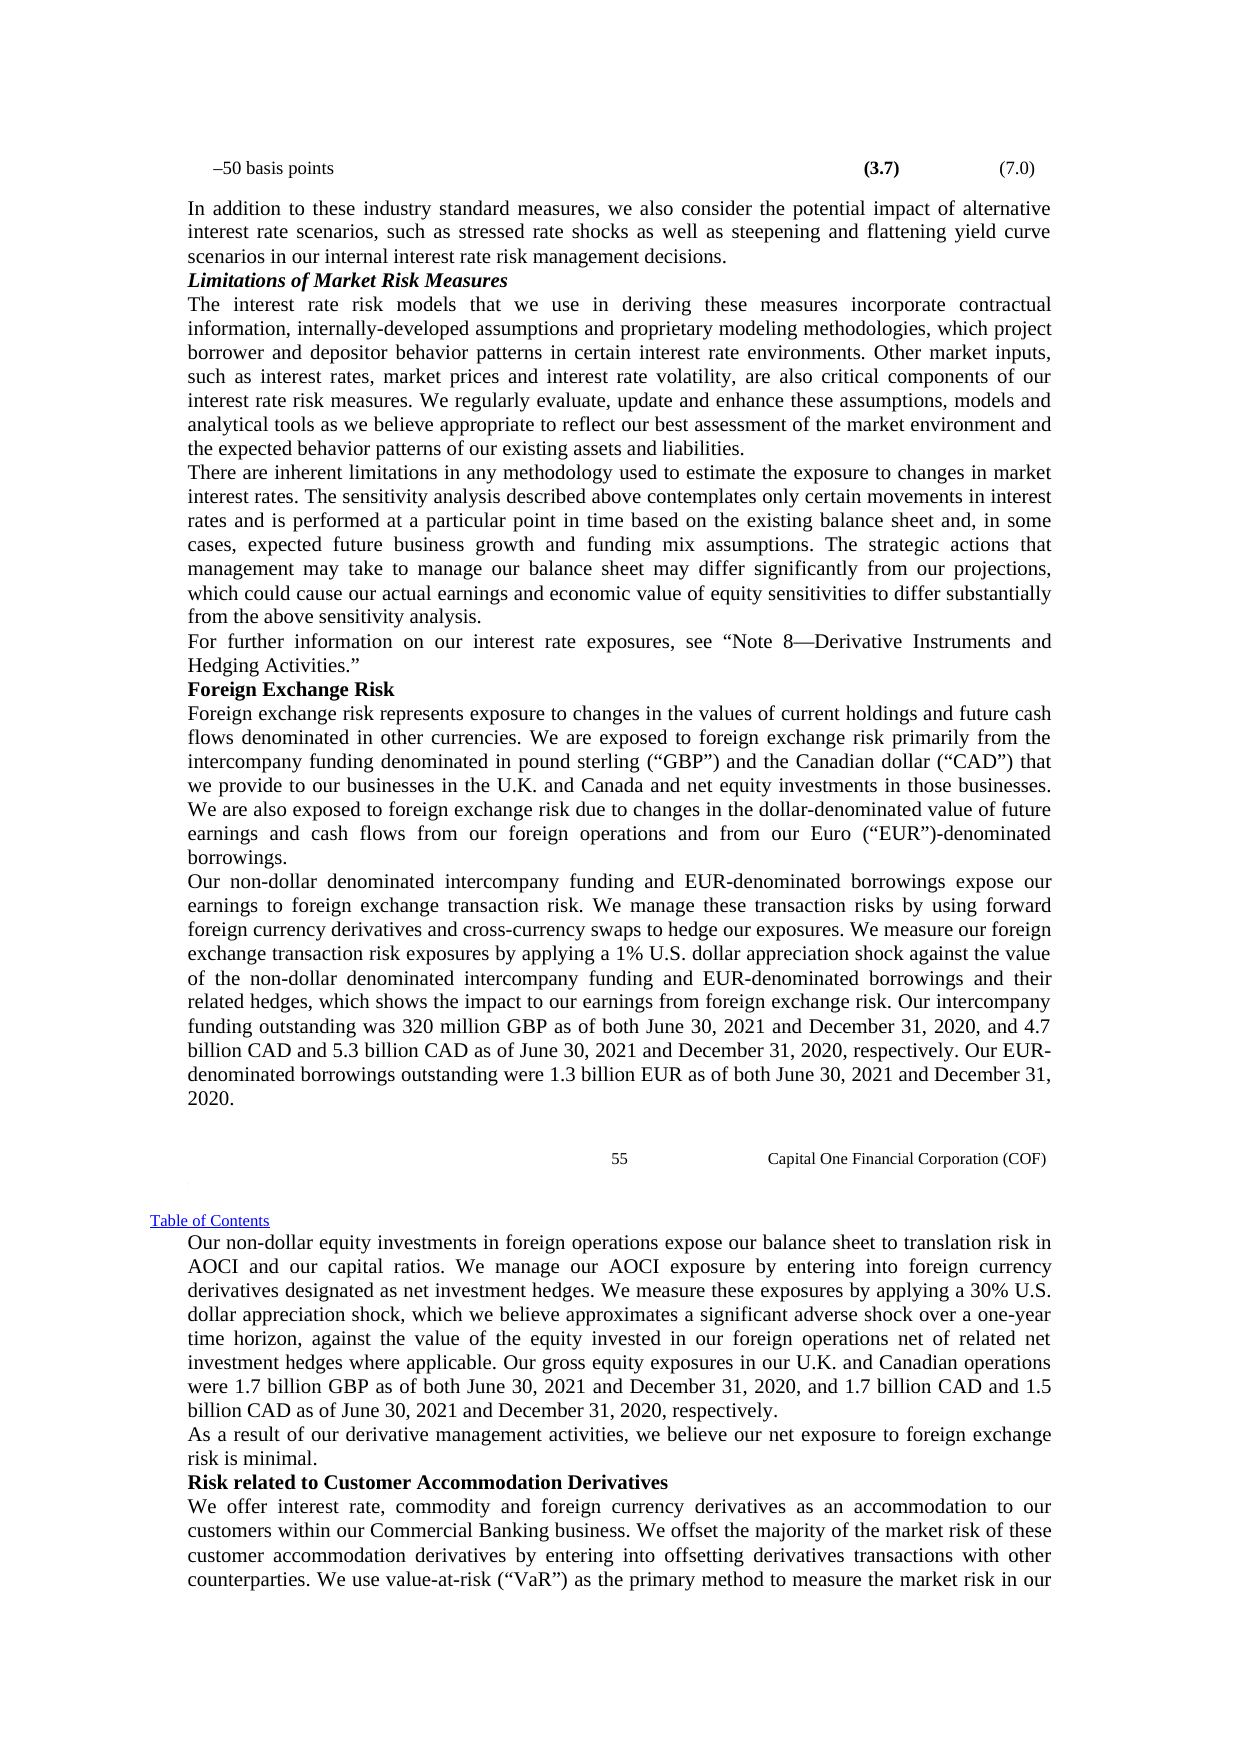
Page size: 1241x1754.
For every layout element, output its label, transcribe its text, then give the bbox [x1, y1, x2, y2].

text Our non-dollar equity investments in foreign operations expose our balance sheet to translation risk in AOCI and our capital ratios. We manage our AOCI exposure by entering into foreign currency derivatives designated as net investment hedges. We measure these exposures by applying a 30% U.S. dollar appreciation shock, which we believe approximates a significant adverse shock over a one-year time horizon, against the value of the equity invested in our foreign operations net of related net investment hedges where applicable. Our gross equity exposures in our U.K. and Canadian operations were 1.7 billion GBP as of both June 30, 2021 and December 31, 2020, and 1.7 billion CAD and 1.5 billion CAD as of June 30, 2021 and December 31, 2020, respectively. [187, 1230, 1053, 1422]
text As a result of our derivative management activities, we believe our net exposure to foreign exchange risk is minimal. [187, 1422, 1053, 1470]
text Risk related to Customer Accommodation Derivatives [187, 1470, 1053, 1494]
text Foreign Exchange Risk [187, 677, 1053, 701]
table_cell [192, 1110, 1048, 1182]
text Table of Contents [150, 1211, 1053, 1230]
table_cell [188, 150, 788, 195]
text The interest rate risk models that we use in deriving these measures incorporate contractual information, internally-developed assumptions and proprietary modeling methodologies, which project borrower and depositor behavior patterns in certain interest rate environments. Other market inputs, such as interest rates, market prices and interest rate volatility, are also critical components of our interest rate risk measures. We regularly evaluate, update and enhance these assumptions, models and analytical tools as we believe appropriate to reflect our best assessment of the market environment and the expected behavior patterns of our existing assets and liabilities. [187, 292, 1053, 460]
text There are inherent limitations in any methodology used to estimate the exposure to changes in market interest rates. The sensitivity analysis described above contemplates only certain movements in interest rates and is performed at a particular point in time based on the existing balance sheet and, in some cases, expected future business growth and funding mix assumptions. The strategic actions that management may take to manage our balance sheet may differ significantly from our projections, which could cause our actual earnings and economic value of equity sensitivities to differ substantially from the above sensitivity analysis. [187, 460, 1053, 628]
text Limitations of Market Risk Measures [187, 268, 1053, 292]
text Foreign exchange risk represents exposure to changes in the values of current holdings and future cash flows denominated in other currencies. We are exposed to foreign exchange risk primarily from the intercompany funding denominated in pound sterling (“GBP”) and the Canadian dollar (“CAD”) that we provide to our businesses in the U.K. and Canada and net equity investments in those businesses. We are also exposed to foreign exchange risk due to changes in the dollar-denominated value of future earnings and cash flows from our foreign operations and from our Euro (“EUR”)-denominated borrowings. [187, 701, 1053, 869]
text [187, 1494, 1053, 1591]
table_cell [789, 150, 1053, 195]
text Our non-dollar denominated intercompany funding and EUR-denominated borrowings expose our earnings to foreign exchange transaction risk. We manage these transaction risks by using forward foreign currency derivatives and cross-currency swaps to hedge our exposures. We measure our foreign exchange transaction risk exposures by applying a 1% U.S. dollar appreciation shock against the value of the non-dollar denominated intercompany funding and EUR-denominated borrowings and their related hedges, which shows the impact to our earnings from foreign exchange risk. Our intercompany funding outstanding was 320 million GBP as of both June 30, 2021 and December 31, 2020, and 4.7 billion CAD and 5.3 billion CAD as of June 30, 2021 and December 31, 2020, respectively. Our EUR-denominated borrowings outstanding were 1.3 billion EUR as of both June 30, 2021 and December 31, 2020. [187, 869, 1053, 1110]
text For further information on our interest rate exposures, see “Note 8—Derivative Instruments and Hedging Activities.” [187, 628, 1053, 677]
text In addition to these industry standard measures, we also consider the potential impact of alternative interest rate scenarios, such as stressed rate shocks as well as steepening and flattening yield curve scenarios in our internal interest rate risk management decisions. [187, 195, 1053, 268]
